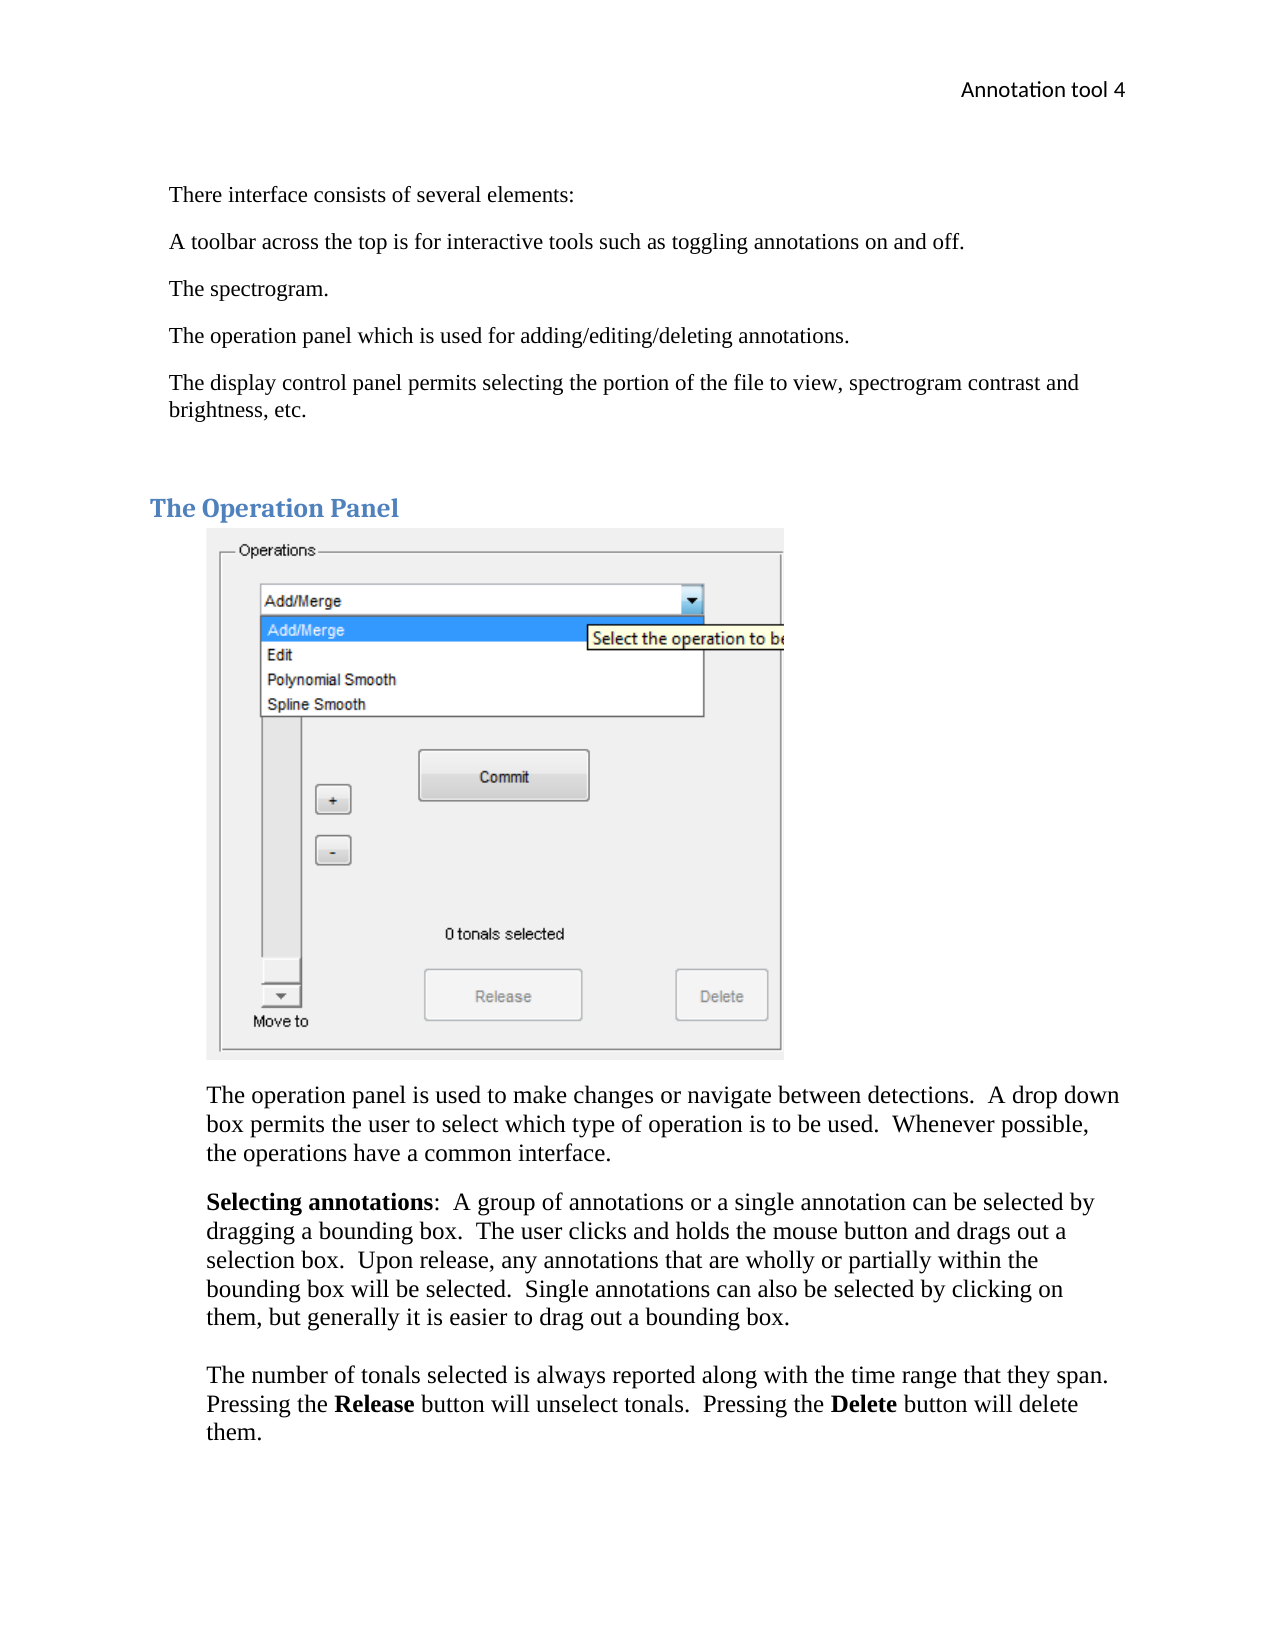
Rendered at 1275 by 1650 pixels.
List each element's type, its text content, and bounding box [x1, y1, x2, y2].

text A toolbar across the top is for interactive tools such as toggling annotations on and off. [169, 228, 1125, 254]
subtitle The Operation Panel [150, 493, 1125, 524]
text The spectrogram. [169, 275, 1125, 301]
text The operation panel which is used for adding/editing/deleting annotations. [169, 322, 1125, 349]
picture [206, 528, 784, 1060]
text Selecting annotations: A group of annotations or a single annotation can be selected by dragging a bounding box. The user clicks and holds the mouse button and drags out a selection box. Upon release, any annotations that are wholly or partially within the bounding box will be selected. Single annotations can also be selected by clicking on them, but generally it is easier to drag out a bounding box. The number of tonals selected is always reported along with the time range that they span. Pressing the Release button will unselect tonals. Pressing the Delete button will delete them. [206, 1187, 1125, 1446]
text The operation panel is used to make changes or navigate between detections. A drop down box permits the user to select which type of operation is to be used. Whenever possible, the operations have a common interface. [206, 1080, 1125, 1167]
text The display control panel permits selecting the portion of the file to view, spectrogram contrast and brightness, etc. [169, 369, 1125, 422]
text There interface consists of several elements: [169, 181, 1125, 207]
